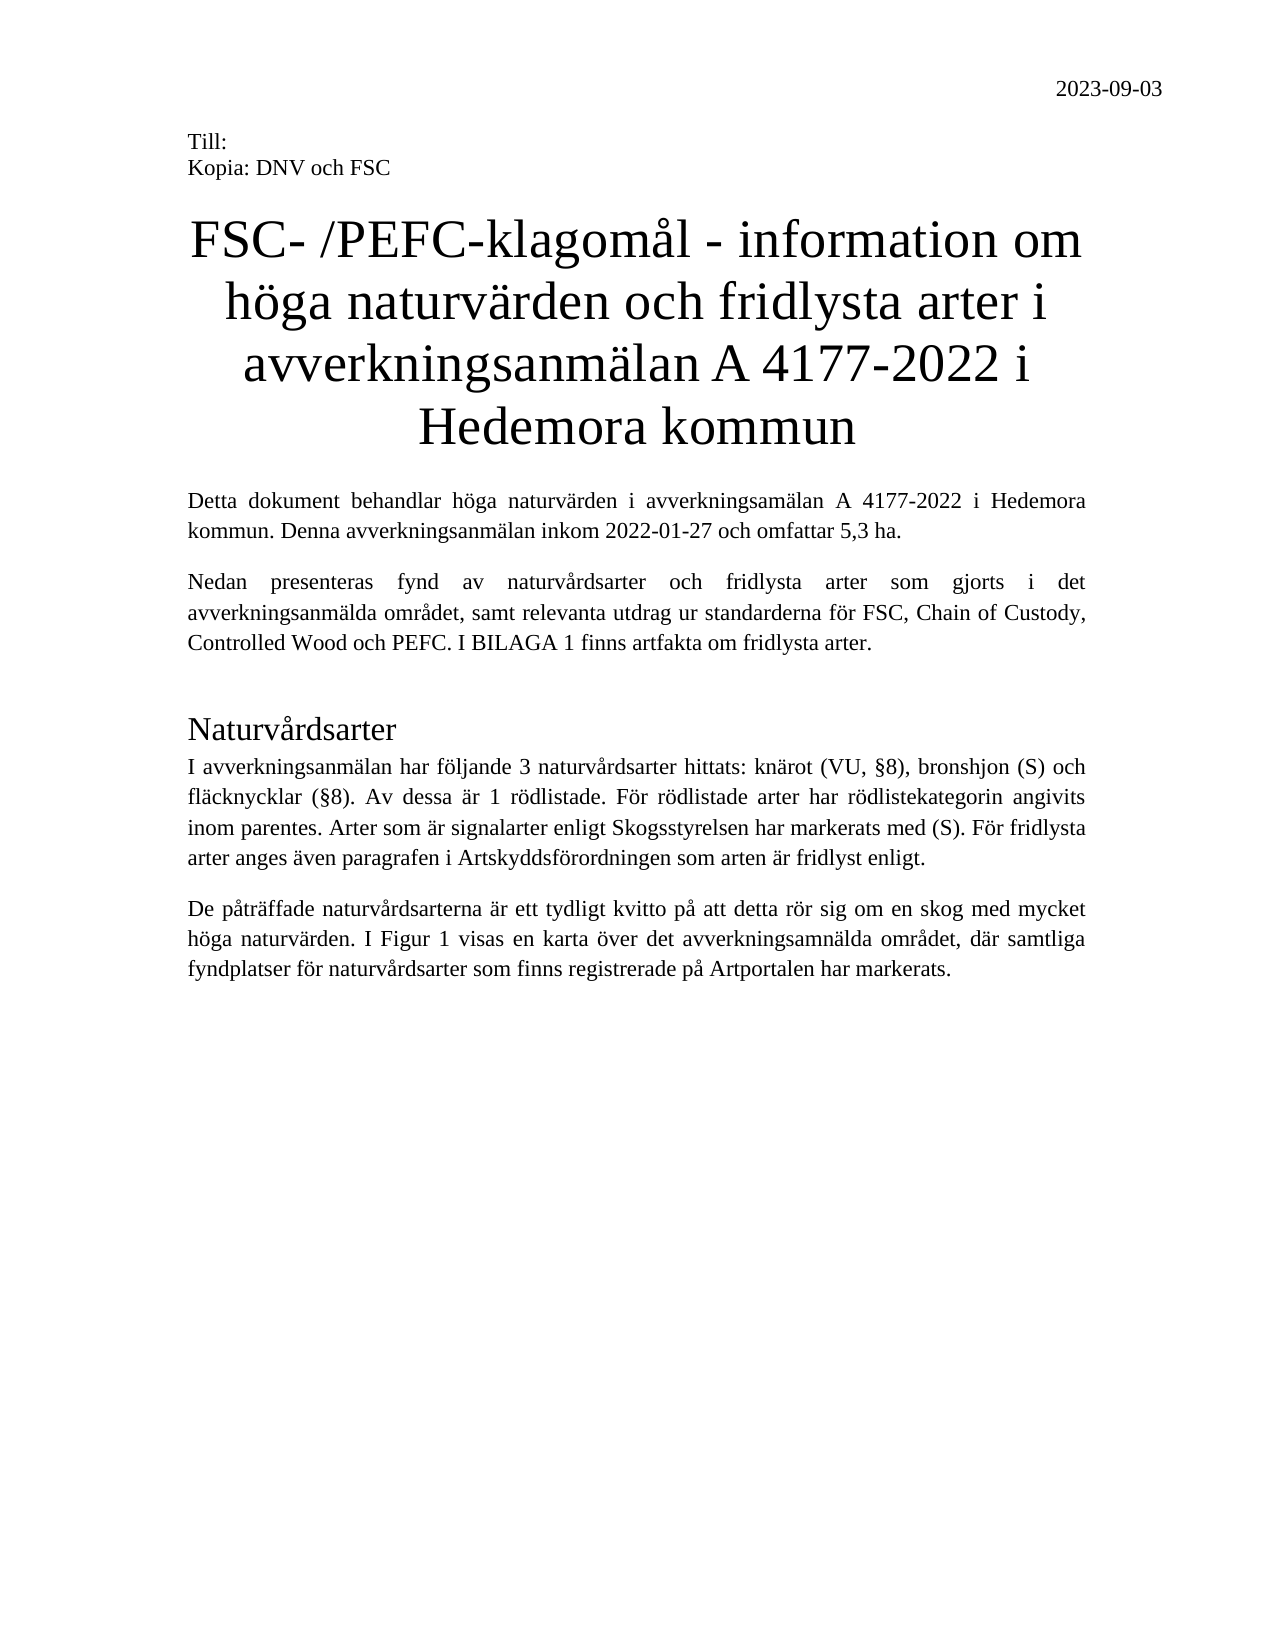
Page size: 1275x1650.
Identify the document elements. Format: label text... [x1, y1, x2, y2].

text De påträffade naturvårdsarterna är ett tydligt kvitto på att detta rör sig om en skog med mycket höga naturvärden. I Figur 1 visas en karta över det avverkningsamnälda området, där samtliga fyndplatser för naturvårdsarter som finns registrerade på Artportalen har markerats. [187, 895, 1087, 982]
text Nedan presenteras fynd av naturvårdsarter och fridlysta arter som gjorts i det avverkningsanmälda området, samt relevanta utdrag ur standarderna för FSC, Chain of Custody, Controlled Wood och PEFC. I BILAGA 1 finns artfakta om fridlysta arter. [187, 568, 1087, 655]
title FSC- /PEFC-klagomål - information om höga naturvärden och fridlysta arter i avverkningsanmälan A 4177-2022 i Hedemora kommun [187, 207, 1087, 456]
text Detta dokument behandlar höga naturvärden i avverkningsamälan A 4177-2022 i Hedemora kommun. Denna avverkningsanmälan inkom 2022-01-27 och omfattar 5,3 ha. [187, 487, 1087, 544]
subtitle Naturvårdsarter [187, 709, 1087, 747]
text I avverkningsanmälan har följande 3 naturvårdsarter hittats: knärot (VU, §8), bronshjon (S) och fläcknycklar (§8). Av dessa är 1 rödlistade. För rödlistade arter har rödlistekategorin angivits inom parentes. Arter som är signalarter enligt Skogsstyrelsen har markerats med (S). För fridlysta arter anges även paragrafen i Artskyddsförordningen som arten är fridlyst enligt. [187, 753, 1087, 870]
